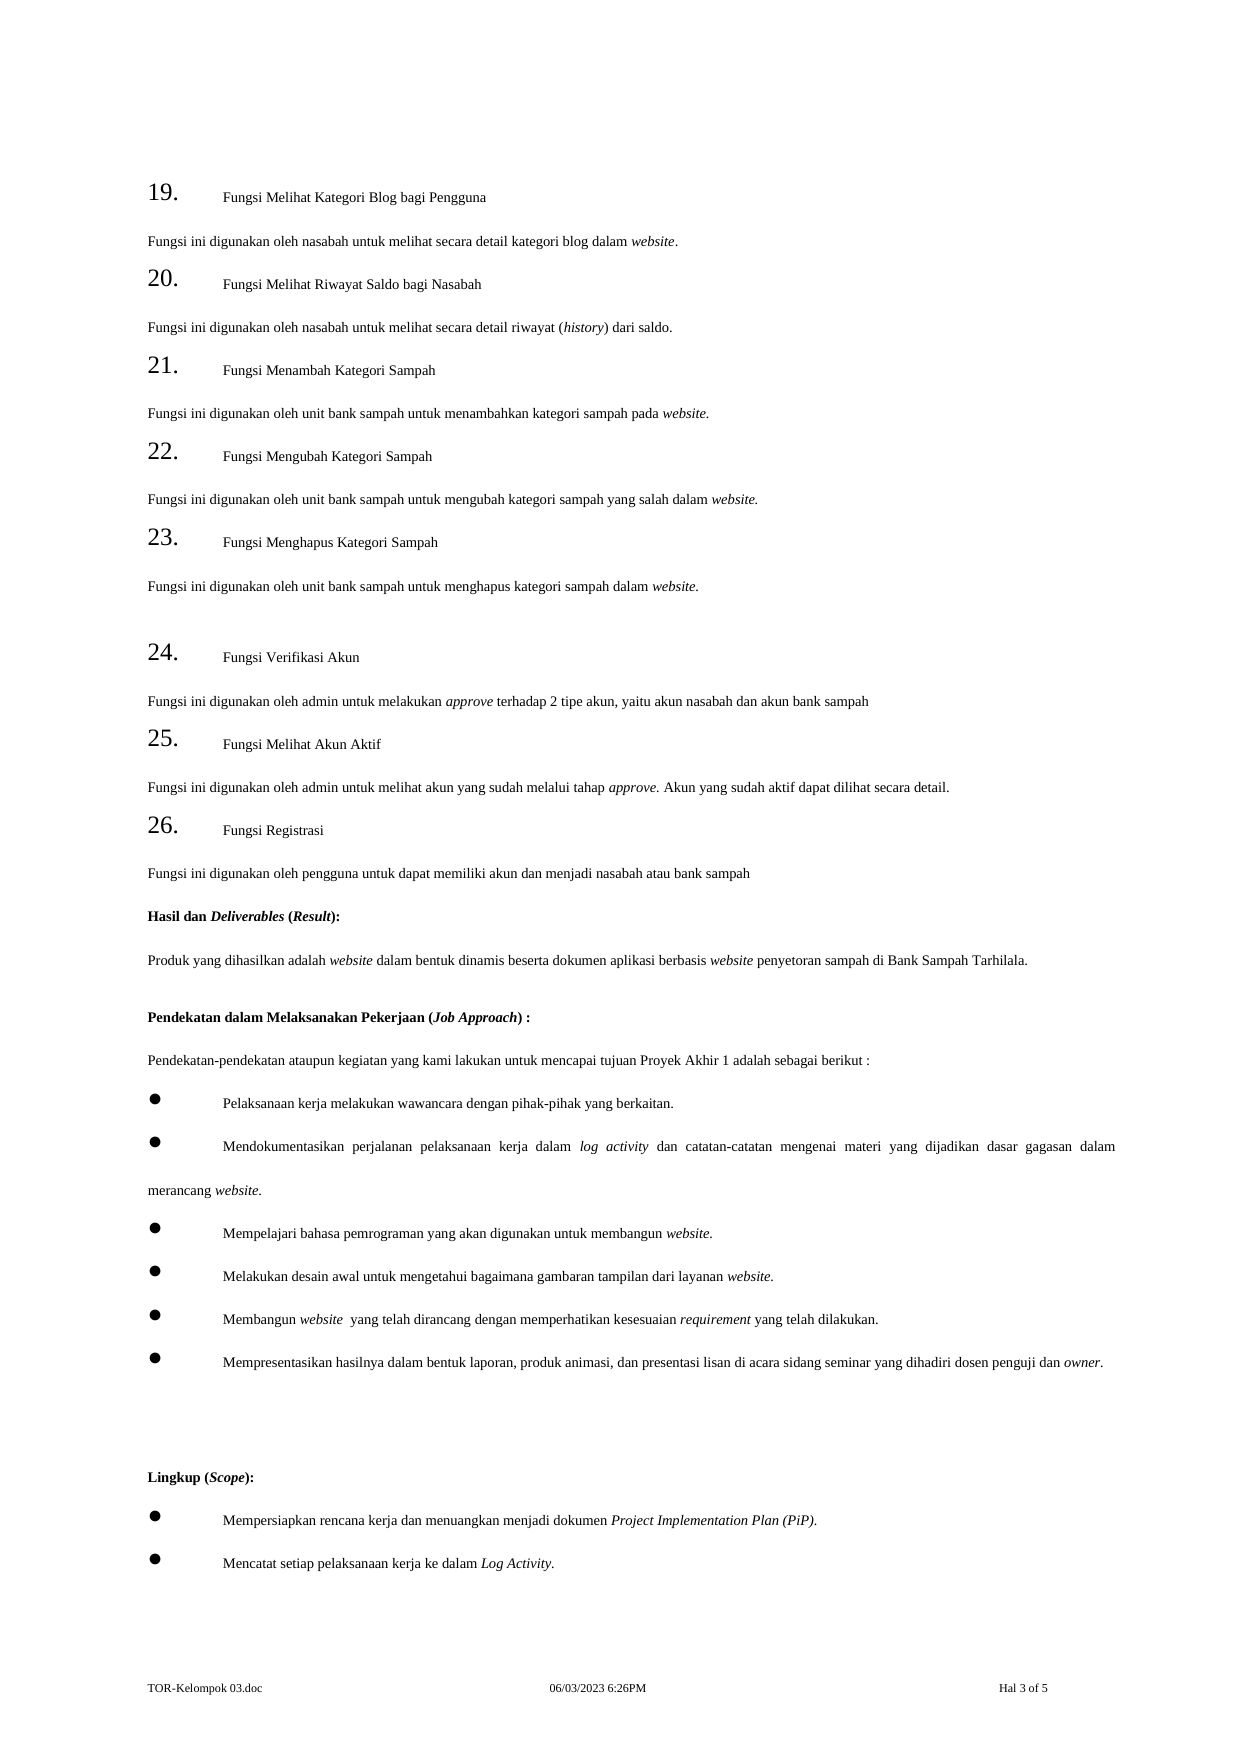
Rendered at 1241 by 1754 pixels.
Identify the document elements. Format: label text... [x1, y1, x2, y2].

list Pelaksanaan kerja melakukan wawancara dengan pihak-pihak yang berkaitan. [147, 1083, 1116, 1112]
text Pendekatan-pendekatan ataupun kegiatan yang kami lakukan untuk mencapai tujuan Proyek Akhir 1 adalah sebagai berikut : [147, 1040, 1116, 1069]
list Fungsi Menghapus Kategori Sampah [147, 522, 1116, 551]
text Fungsi ini digunakan oleh unit bank sampah untuk mengubah kategori sampah yang salah dalam website. [147, 479, 1116, 508]
text Fungsi ini digunakan oleh admin untuk melihat akun yang sudah melalui tahap approve. Akun yang sudah aktif dapat dilihat secara detail. [147, 767, 1116, 795]
list Membangun website yang telah dirancang dengan memperhatikan kesesuaian requirement yang telah dilakukan. [147, 1299, 1116, 1327]
text Fungsi ini digunakan oleh unit bank sampah untuk menghapus kategori sampah dalam website. [147, 565, 1116, 594]
list Fungsi Mengubah Kategori Sampah [147, 436, 1116, 465]
text Lingkup (Scope): [147, 1457, 1116, 1486]
list Fungsi Melihat Akun Aktif [147, 723, 1116, 752]
list Mempersiapkan rencana kerja dan menuangkan menjadi dokumen Project Implementation Plan (PiP). [147, 1500, 1116, 1529]
text Fungsi ini digunakan oleh admin untuk melakukan approve terhadap 2 tipe akun, yaitu akun nasabah dan akun bank sampah [147, 680, 1116, 709]
list Fungsi Registrasi [147, 810, 1116, 838]
list Fungsi Melihat Kategori Blog bagi Pengguna [147, 177, 1116, 206]
text Produk yang dihasilkan adalah website dalam bentuk dinamis beserta dokumen aplikasi berbasis website penyetoran sampah di Bank Sampah Tarhilala. [147, 939, 1116, 968]
list Fungsi Menambah Kategori Sampah [147, 350, 1116, 378]
list Melakukan desain awal untuk mengetahui bagaimana gambaran tampilan dari layanan website. [147, 1256, 1116, 1284]
text Fungsi ini digunakan oleh pengguna untuk dapat memiliki akun dan menjadi nasabah atau bank sampah [147, 853, 1116, 882]
text Hasil dan Deliverables (Result): [147, 896, 1116, 925]
text Pendekatan dalam Melaksanakan Pekerjaan (Job Approach) : [147, 997, 1116, 1026]
list Mempresentasikan hasilnya dalam bentuk laporan, produk animasi, dan presentasi lisan di acara sidang seminar yang dihadiri dosen penguji dan owner. [147, 1342, 1116, 1371]
list Fungsi Verifikasi Akun [147, 637, 1116, 666]
list Mencatat setiap pelaksanaan kerja ke dalam Log Activity. [147, 1543, 1116, 1572]
list Mendokumentasikan perjalanan pelaksanaan kerja dalam log activity dan catatan-catatan mengenai materi yang dijadikan dasar gagasan dalam merancang website. [147, 1126, 1116, 1198]
list Mempelajari bahasa pemrograman yang akan digunakan untuk membangun website. [147, 1212, 1116, 1241]
text Fungsi ini digunakan oleh nasabah untuk melihat secara detail kategori blog dalam website. [147, 220, 1116, 249]
list Fungsi Melihat Riwayat Saldo bagi Nasabah [147, 263, 1116, 292]
text Fungsi ini digunakan oleh unit bank sampah untuk menambahkan kategori sampah pada website. [147, 393, 1116, 422]
text Fungsi ini digunakan oleh nasabah untuk melihat secara detail riwayat (history) dari saldo. [147, 307, 1116, 335]
